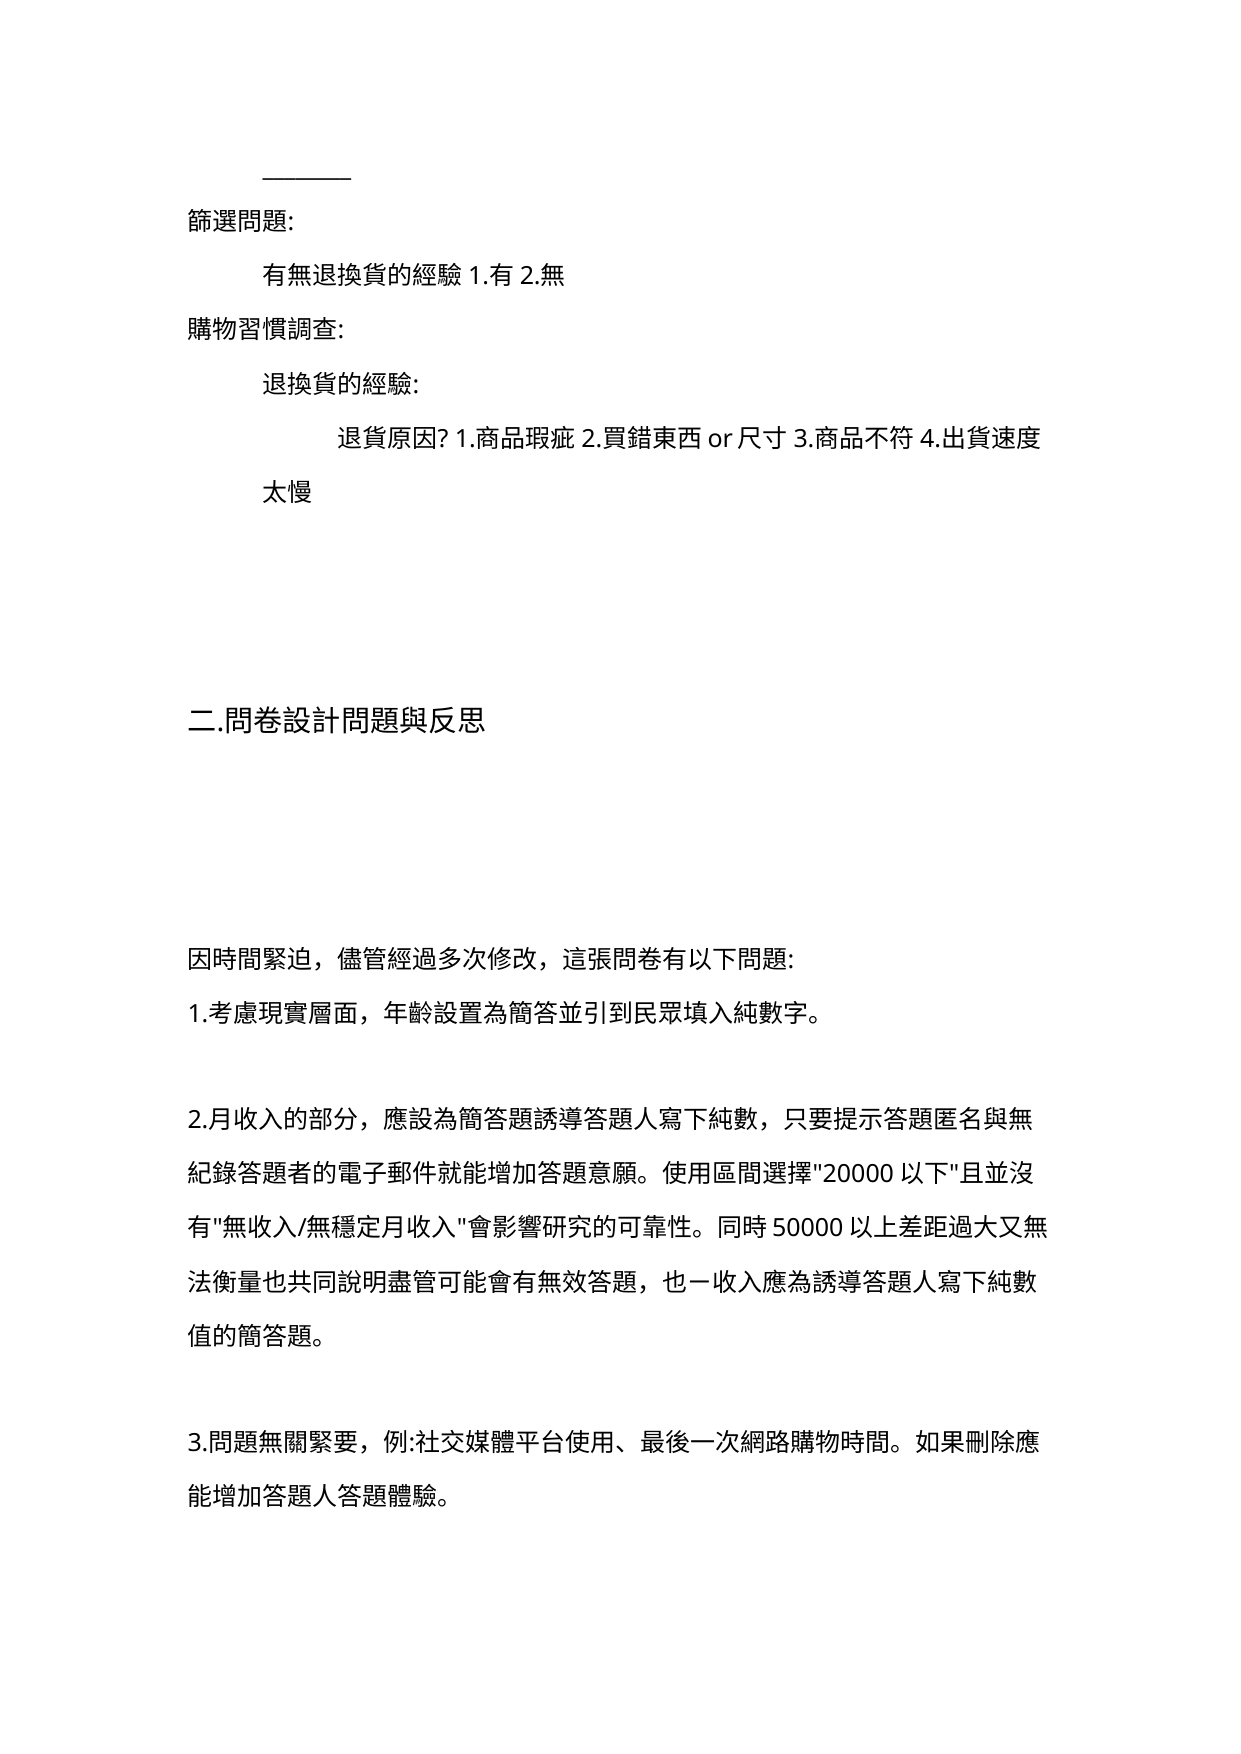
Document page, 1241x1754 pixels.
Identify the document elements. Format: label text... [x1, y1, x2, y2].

text 購物習慣調查: [187, 310, 1053, 346]
text 2.月收入的部分，應設為簡答題誘導答題人寫下純數，只要提示答題匿名與無紀錄答題者的電子郵件就能增加答題意願。使用區間選擇"20000以下"且並沒有"無收入/無穩定月收入"會影響研究的可靠性。同時50000以上差距過大又無法衡量也共同說明盡管可能會有無效答題，也ㄧ收入應為誘導答題人寫下純數值的簡答題。 [187, 1099, 1053, 1353]
text 退貨原因? 1.商品瑕疵 2.買錯東西or尺寸 3.商品不符 4.出貨速度太慢 [262, 418, 1053, 509]
text 二.問卷設計問題與反思 [187, 697, 1053, 740]
text 篩選問題: [187, 201, 1053, 237]
text 3.問題無關緊要，例:社交媒體平台使用、最後一次網路購物時間。如果刪除應能增加答題人答題體驗。 [187, 1422, 1053, 1513]
text ________ [187, 150, 1053, 184]
text 有無退換貨的經驗 1.有 2.無 [187, 255, 1053, 292]
text 退換貨的經驗: [187, 364, 1053, 400]
text 1.考慮現實層面，年齡設置為簡答並引到民眾填入純數字。 [187, 994, 1053, 1030]
text 因時間緊迫，儘管經過多次修改，這張問卷有以下問題: [187, 939, 1053, 976]
